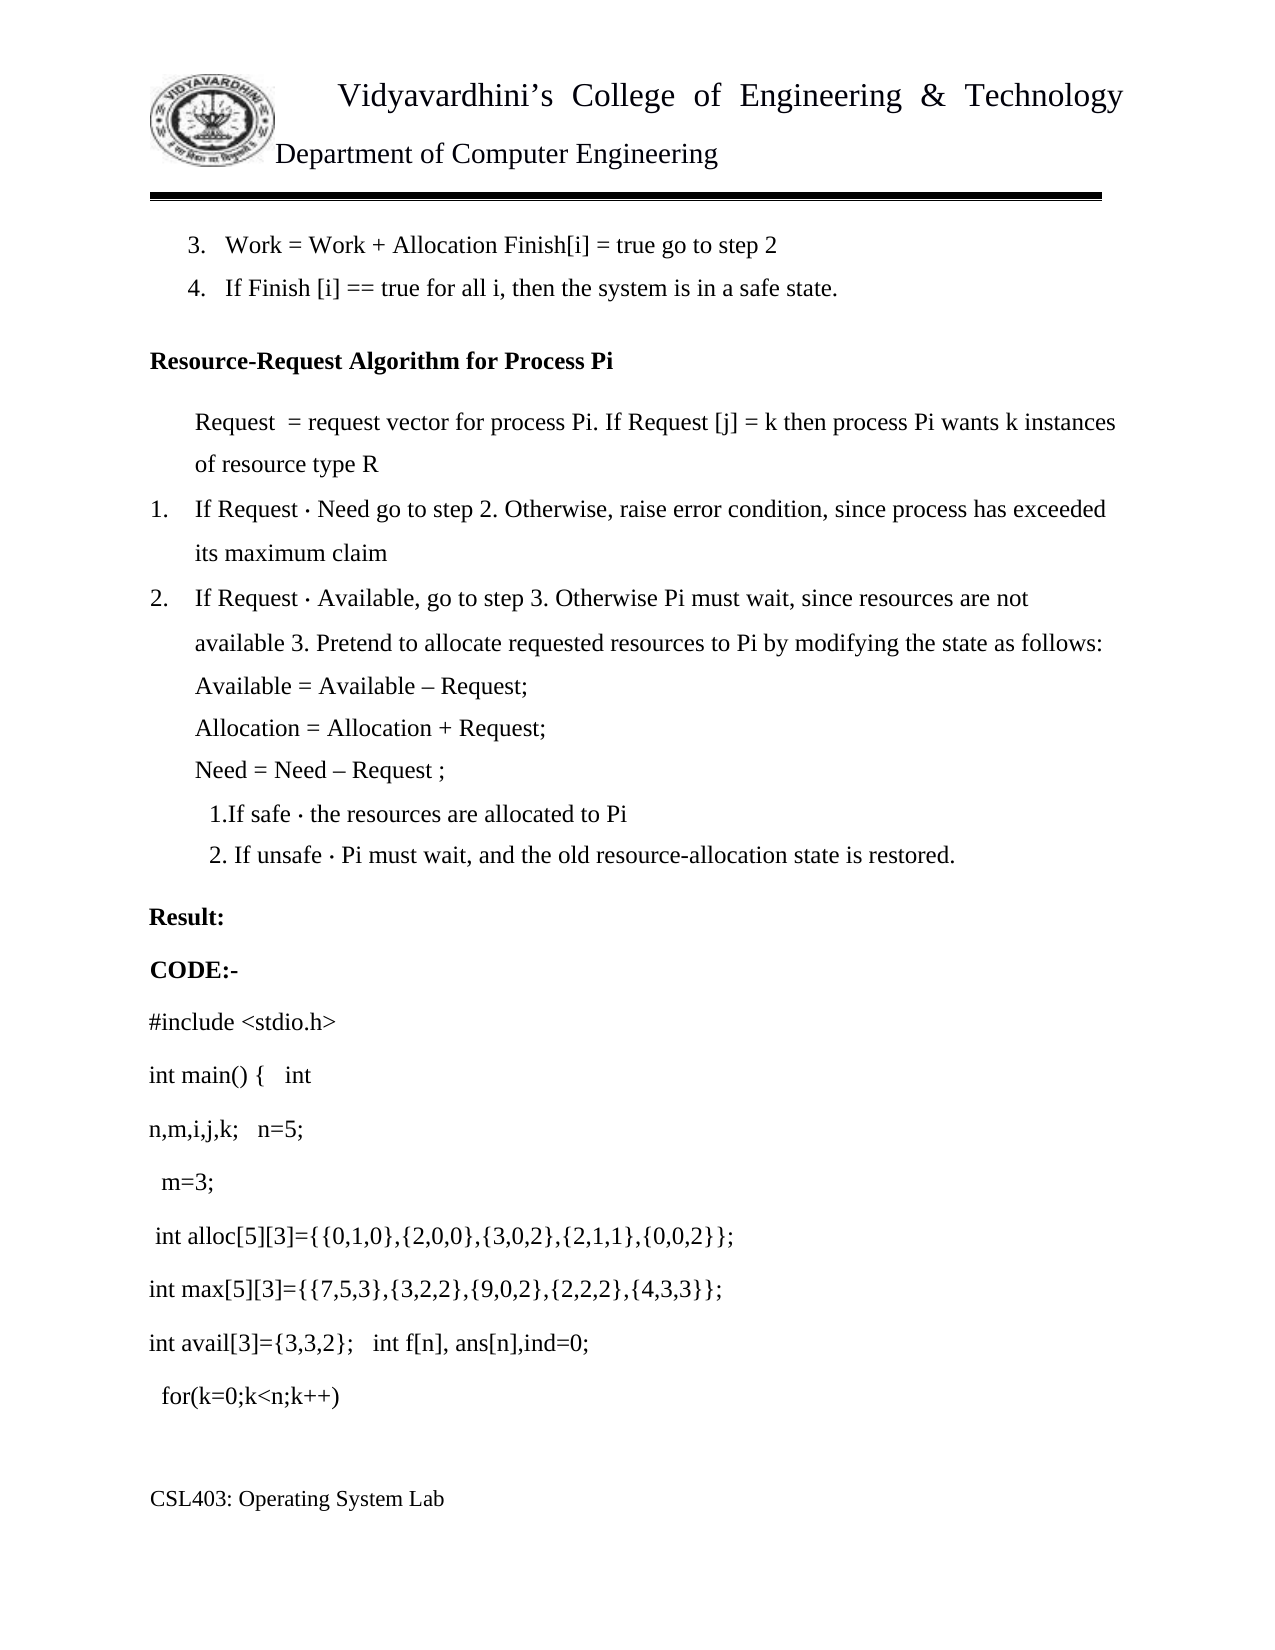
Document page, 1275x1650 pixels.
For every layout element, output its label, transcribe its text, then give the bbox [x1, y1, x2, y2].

list If Request  Available, go to step 3. Otherwise Pi must wait, since resources are not available 3. Pretend to allocate requested resources to Pi by modifying the state as follows: [150, 583, 1124, 657]
text Request = request vector for process Pi. If Request [j] = k then process Pi wants k instances of resource type R [194, 407, 1124, 478]
text Available = Available – Request; [194, 671, 1124, 700]
subtitle CODE:- [149, 955, 1124, 984]
text int alloc[5][3]={{0,1,0},{2,0,0},{3,0,2},{2,1,1},{0,0,2}}; int max[5][3]={{7,5,3},{3,2,2},{9,0,2},{2,2,2},{4,3,3}}; int avail[3]={3,3,2}; int f[n], ans[n],ind=0; [148, 1221, 742, 1357]
text Result: [148, 902, 1124, 931]
text Allocation = Allocation + Request; [194, 713, 1124, 742]
subtitle Resource-Request Algorithm for Process Pi [149, 346, 1124, 375]
text 1.If safe  the resources are allocated to Pi [209, 799, 1124, 829]
text Need = Need – Request ; [194, 755, 1124, 784]
picture [150, 74, 275, 167]
text #include <stdio.h> int main() { int n,m,i,j,k; n=5; [148, 1007, 338, 1143]
text 2. If unsafe  Pi must wait, and the old resource-allocation state is restored. [209, 840, 1124, 870]
list If Finish [i] == true for all i, then the system is in a safe state. [187, 273, 1044, 302]
list Work = Work + Allocation Finish[i] = true go to step 2 [187, 231, 1044, 259]
text m=3; [148, 1167, 742, 1196]
list If Request  Need go to step 2. Otherwise, raise error condition, since process has exceeded its maximum claim [150, 494, 1124, 567]
text for(k=0;k<n;k++) [148, 1381, 1124, 1410]
